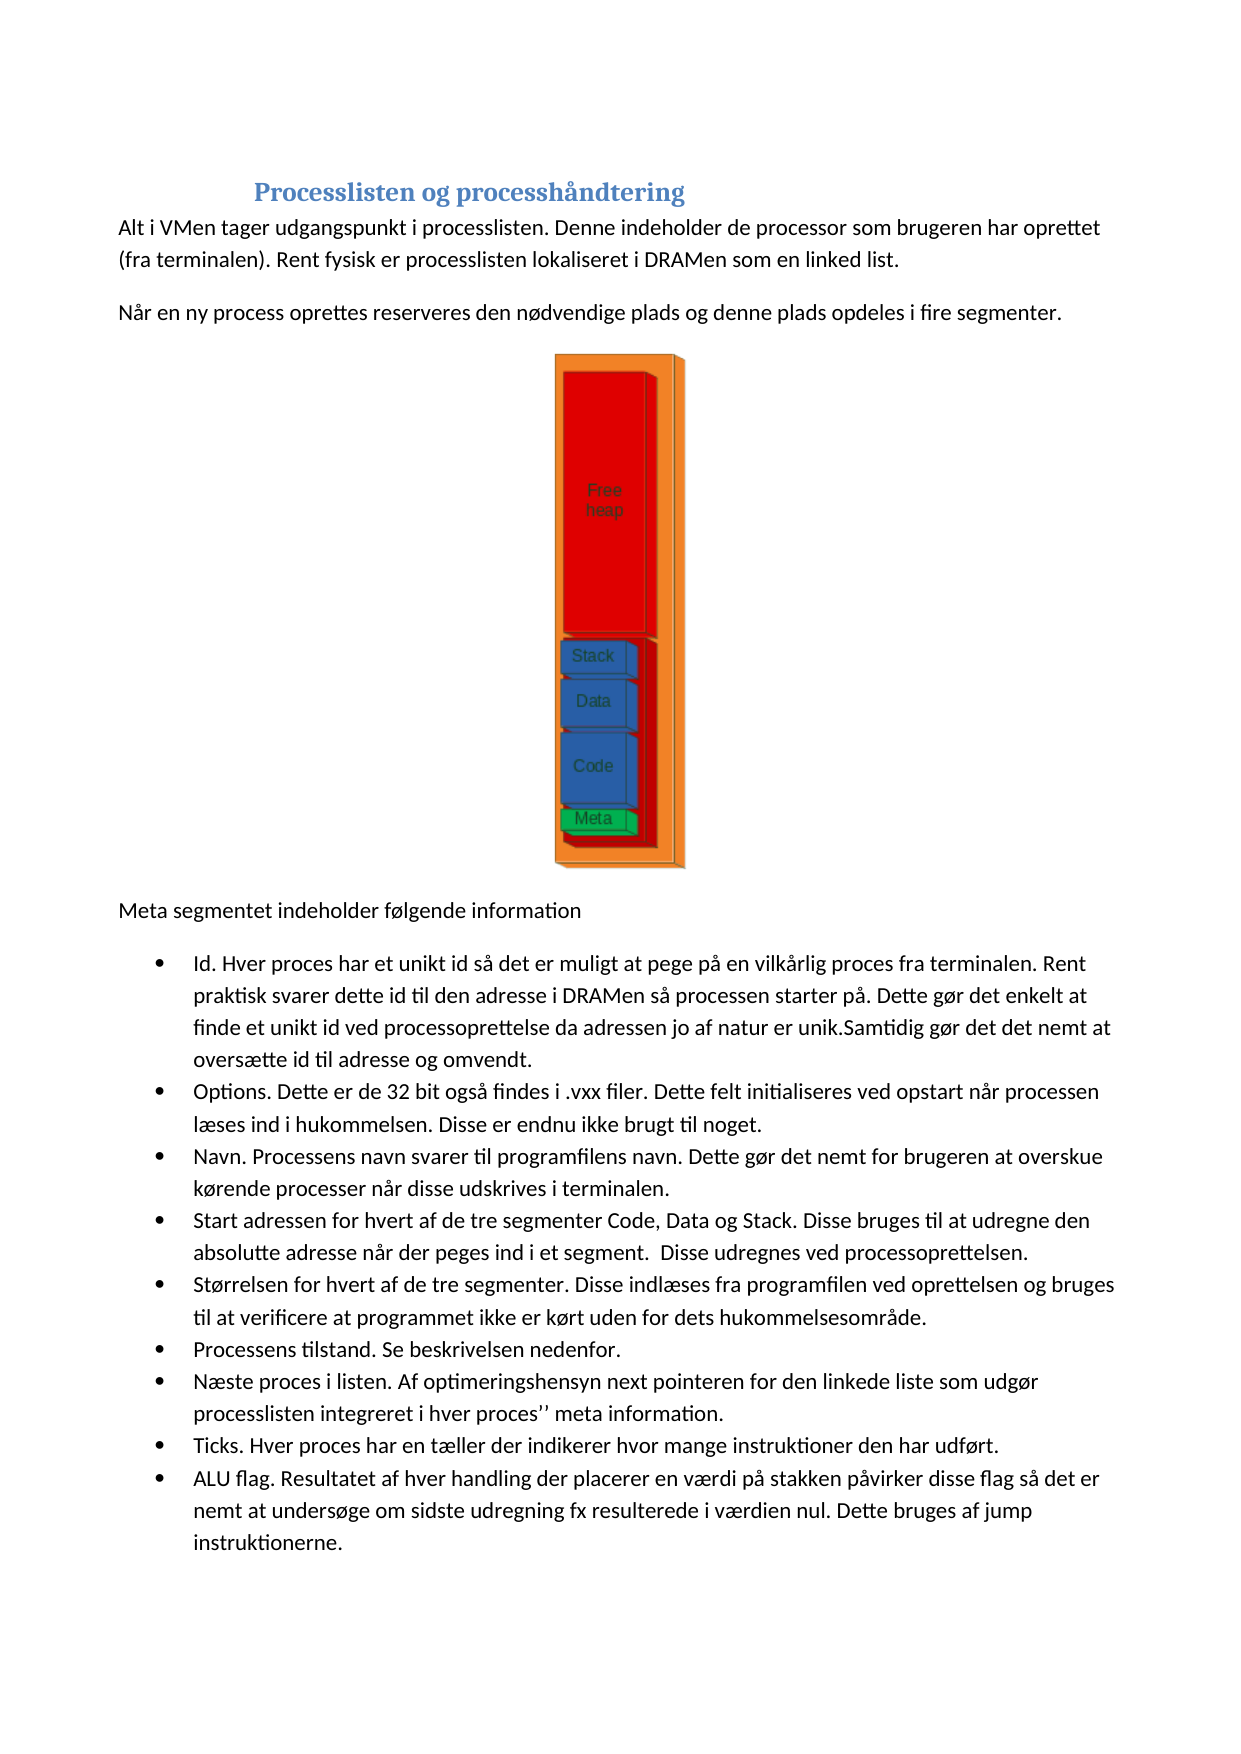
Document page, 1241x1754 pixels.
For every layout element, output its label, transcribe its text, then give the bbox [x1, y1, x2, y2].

list Navn. Processens navn svarer til programfilens navn. Dette gør det nemt for brugeren at overskue kørende processer når disse udskrives i terminalen. [156, 1142, 1122, 1202]
text Alt i VMen tager udgangspunkt i processlisten. Denne indeholder de processor som brugeren har oprettet (fra terminalen). Rent fysisk er processlisten lokaliseret i DRAMen som en linked list. [118, 213, 1122, 273]
list ALU flag. Resultatet af hver handling der placerer en værdi på stakken påvirker disse flag så det er nemt at undersøge om sidste udregning fx resulterede i værdien nul. Dette bruges af jump instruktionerne. [156, 1464, 1122, 1556]
list Id. Hver proces har et unikt id så det er muligt at pege på en vilkårlig proces fra terminalen. Rent praktisk svarer dette id til den adresse i DRAMen så processen starter på. Dette gør det enkelt at finde et unikt id ved processoprettelse da adressen jo af natur er unik.Samtidig gør det det nemt at oversætte id til adresse og omvendt. [156, 949, 1122, 1073]
text Når en ny process oprettes reserveres den nødvendige plads og denne plads opdeles i fire segmenter. [118, 298, 1122, 326]
list Processens tilstand. Se beskrivelsen nedenfor. [156, 1335, 1122, 1363]
subtitle Processlisten og processhåndtering [254, 177, 1122, 208]
list Størrelsen for hvert af de tre segmenter. Disse indlæses fra programfilen ved oprettelsen og bruges til at verificere at programmet ikke er kørt uden for dets hukommelsesområde. [156, 1271, 1122, 1331]
text Meta segmentet indeholder følgende information [118, 896, 1122, 924]
list Næste proces i listen. Af optimeringshensyn next pointeren for den linkede liste som udgør processlisten integreret i hver proces’’ meta information. [156, 1367, 1122, 1427]
list Ticks. Hver proces har en tæller der indikerer hvor mange instruktioner den har udført. [156, 1432, 1122, 1459]
list Options. Dette er de 32 bit også findes i .vxx filer. Dette felt initialiseres ved opstart når processen læses ind i hukommelsen. Disse er endnu ikke brugt til noget. [156, 1077, 1122, 1138]
list Start adressen for hvert af de tre segmenter Code, Data og Stack. Disse bruges til at udregne den absolutte adresse når der peges ind i et segment. Disse udregnes ved processoprettelsen. [156, 1206, 1122, 1266]
